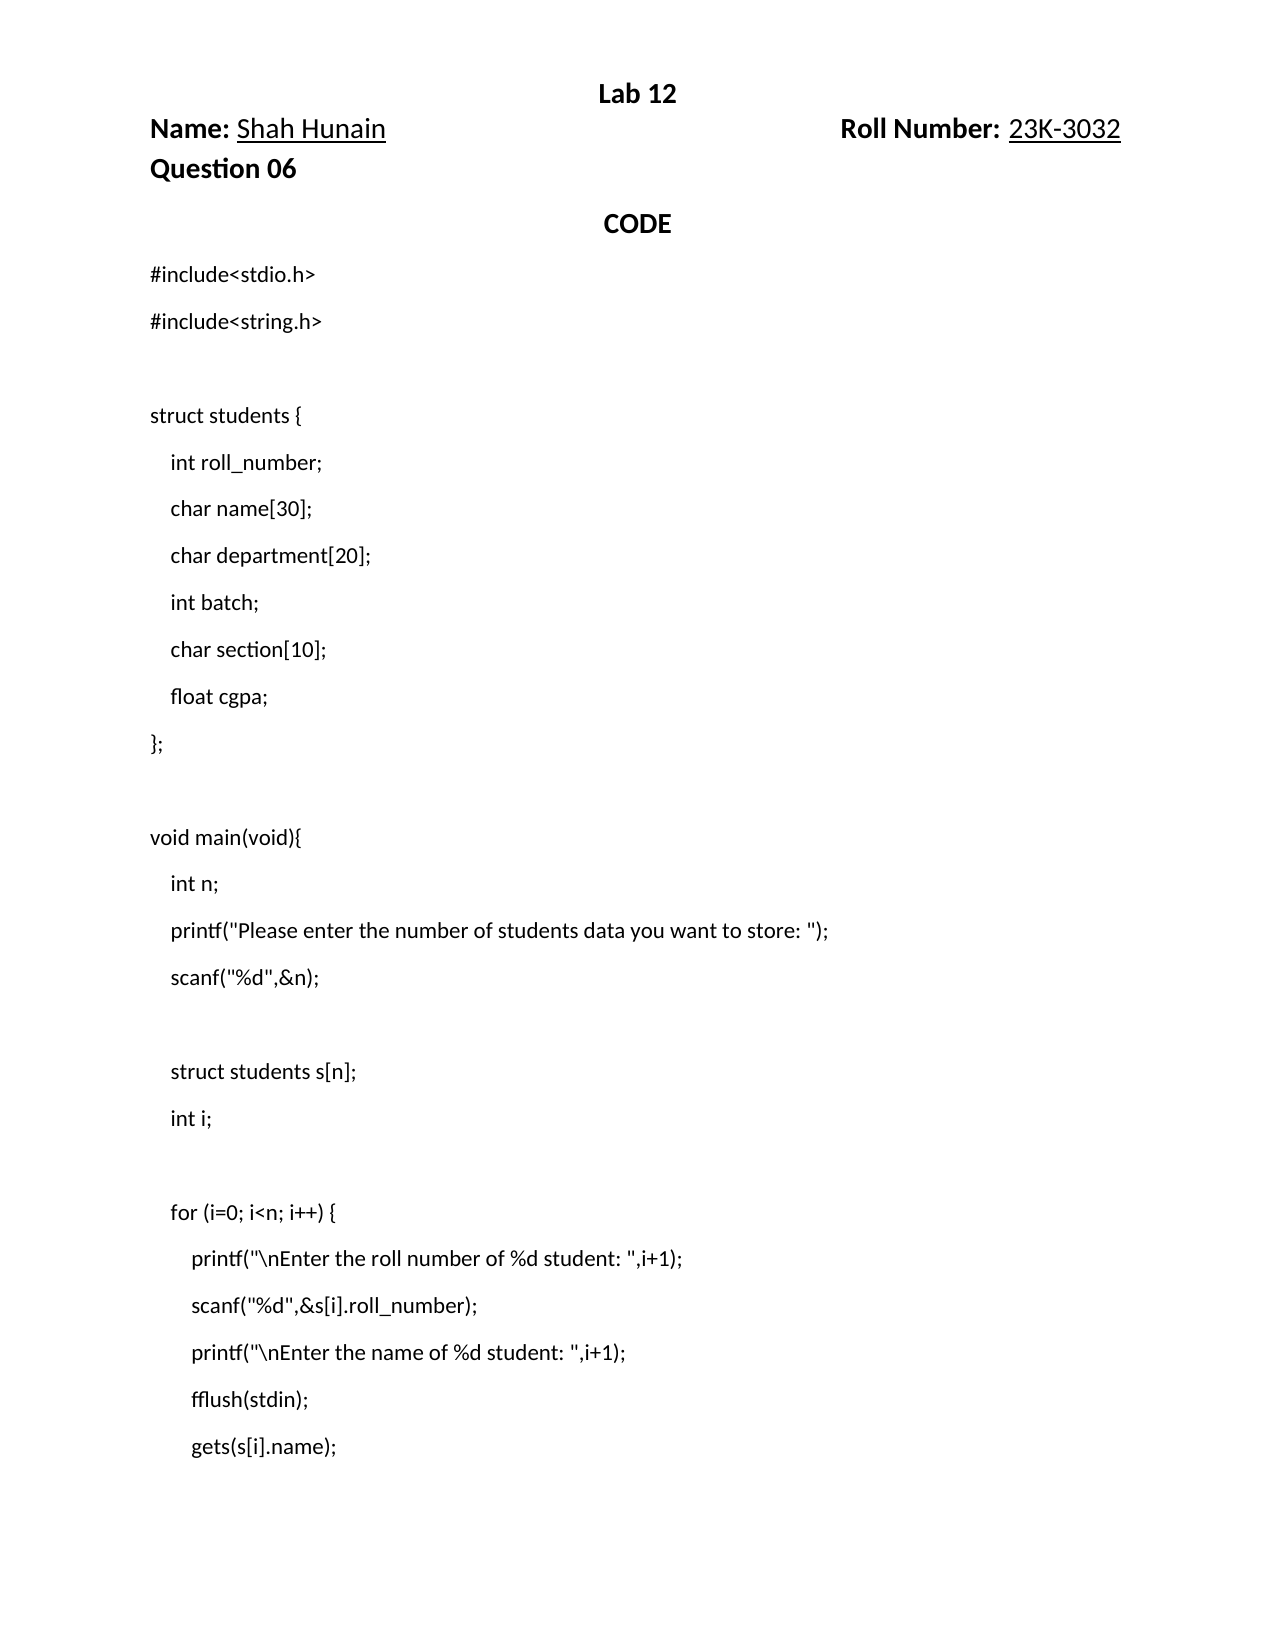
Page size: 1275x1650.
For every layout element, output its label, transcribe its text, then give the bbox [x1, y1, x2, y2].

text int batch; [150, 588, 1125, 616]
text int n; [150, 869, 1125, 898]
text char department[20]; [150, 541, 1125, 569]
text gets(s[i].name); [150, 1432, 1125, 1460]
text CODE [150, 205, 1125, 241]
text Question 06 [150, 150, 1125, 186]
text int i; [150, 1104, 1125, 1132]
text scanf("%d",&n); [150, 963, 1125, 991]
text void main(void){ [150, 823, 1125, 851]
text struct students { [150, 401, 1125, 429]
text printf("\nEnter the name of %d student: ",i+1); [150, 1338, 1125, 1366]
text printf("Please enter the number of students data you want to store: "); [150, 916, 1125, 944]
text char name[30]; [150, 494, 1125, 523]
text char section[10]; [150, 635, 1125, 663]
text #include<stdio.h> [150, 260, 1125, 288]
text for (i=0; i<n; i++) { [150, 1198, 1125, 1226]
text fflush(stdin); [150, 1385, 1125, 1413]
text float cgpa; [150, 682, 1125, 710]
text int roll_number; [150, 448, 1125, 476]
text printf("\nEnter the roll number of %d student: ",i+1); [150, 1244, 1125, 1273]
text #include<string.h> [150, 307, 1125, 335]
text struct students s[n]; [150, 1057, 1125, 1085]
text }; [150, 729, 1125, 757]
text scanf("%d",&s[i].roll_number); [150, 1291, 1125, 1319]
